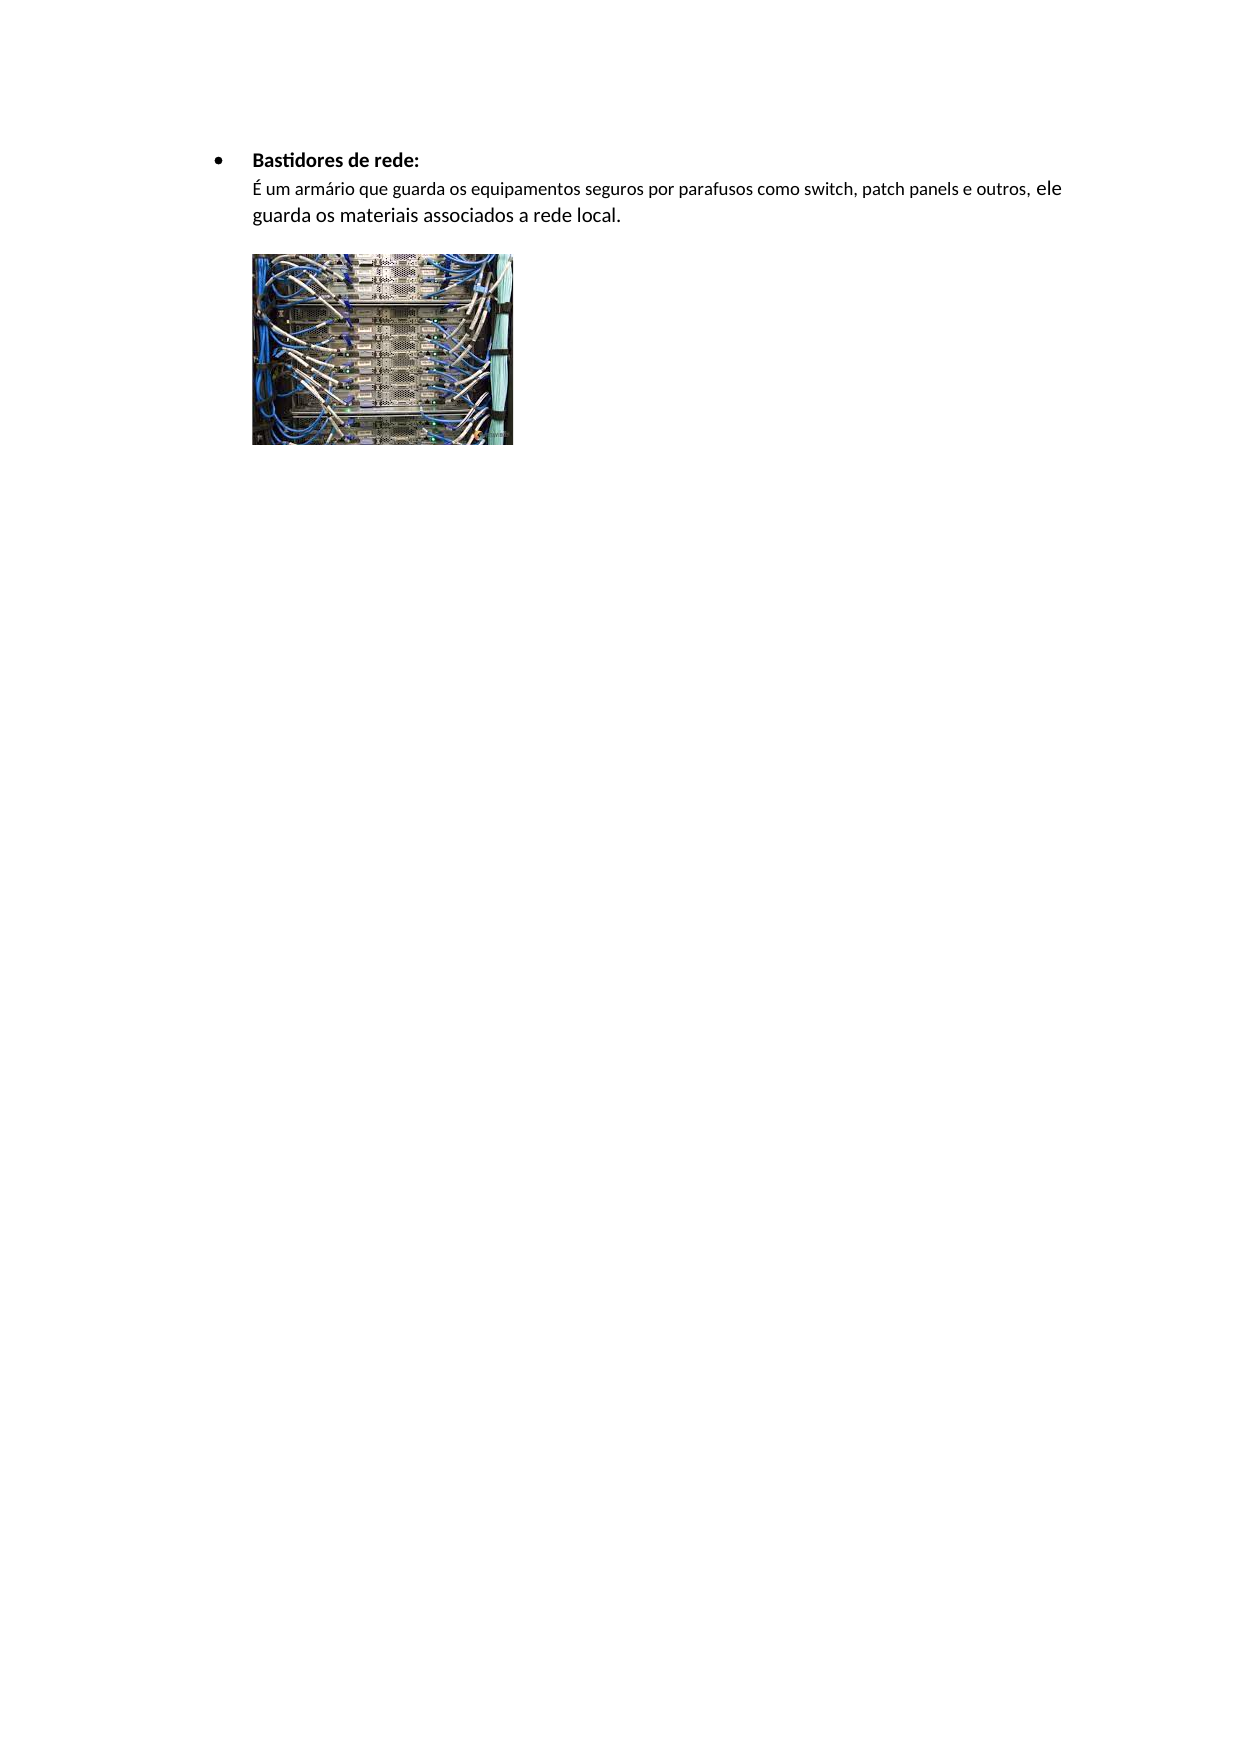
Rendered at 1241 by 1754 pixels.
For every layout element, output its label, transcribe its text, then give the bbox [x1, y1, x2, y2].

list É um armário que guarda os equipamentos seguros por parafusos como switch, patch panels e outros, ele guarda os materiais associados a rede local. [252, 175, 1063, 228]
list Bastidores de rede: [215, 148, 1063, 173]
